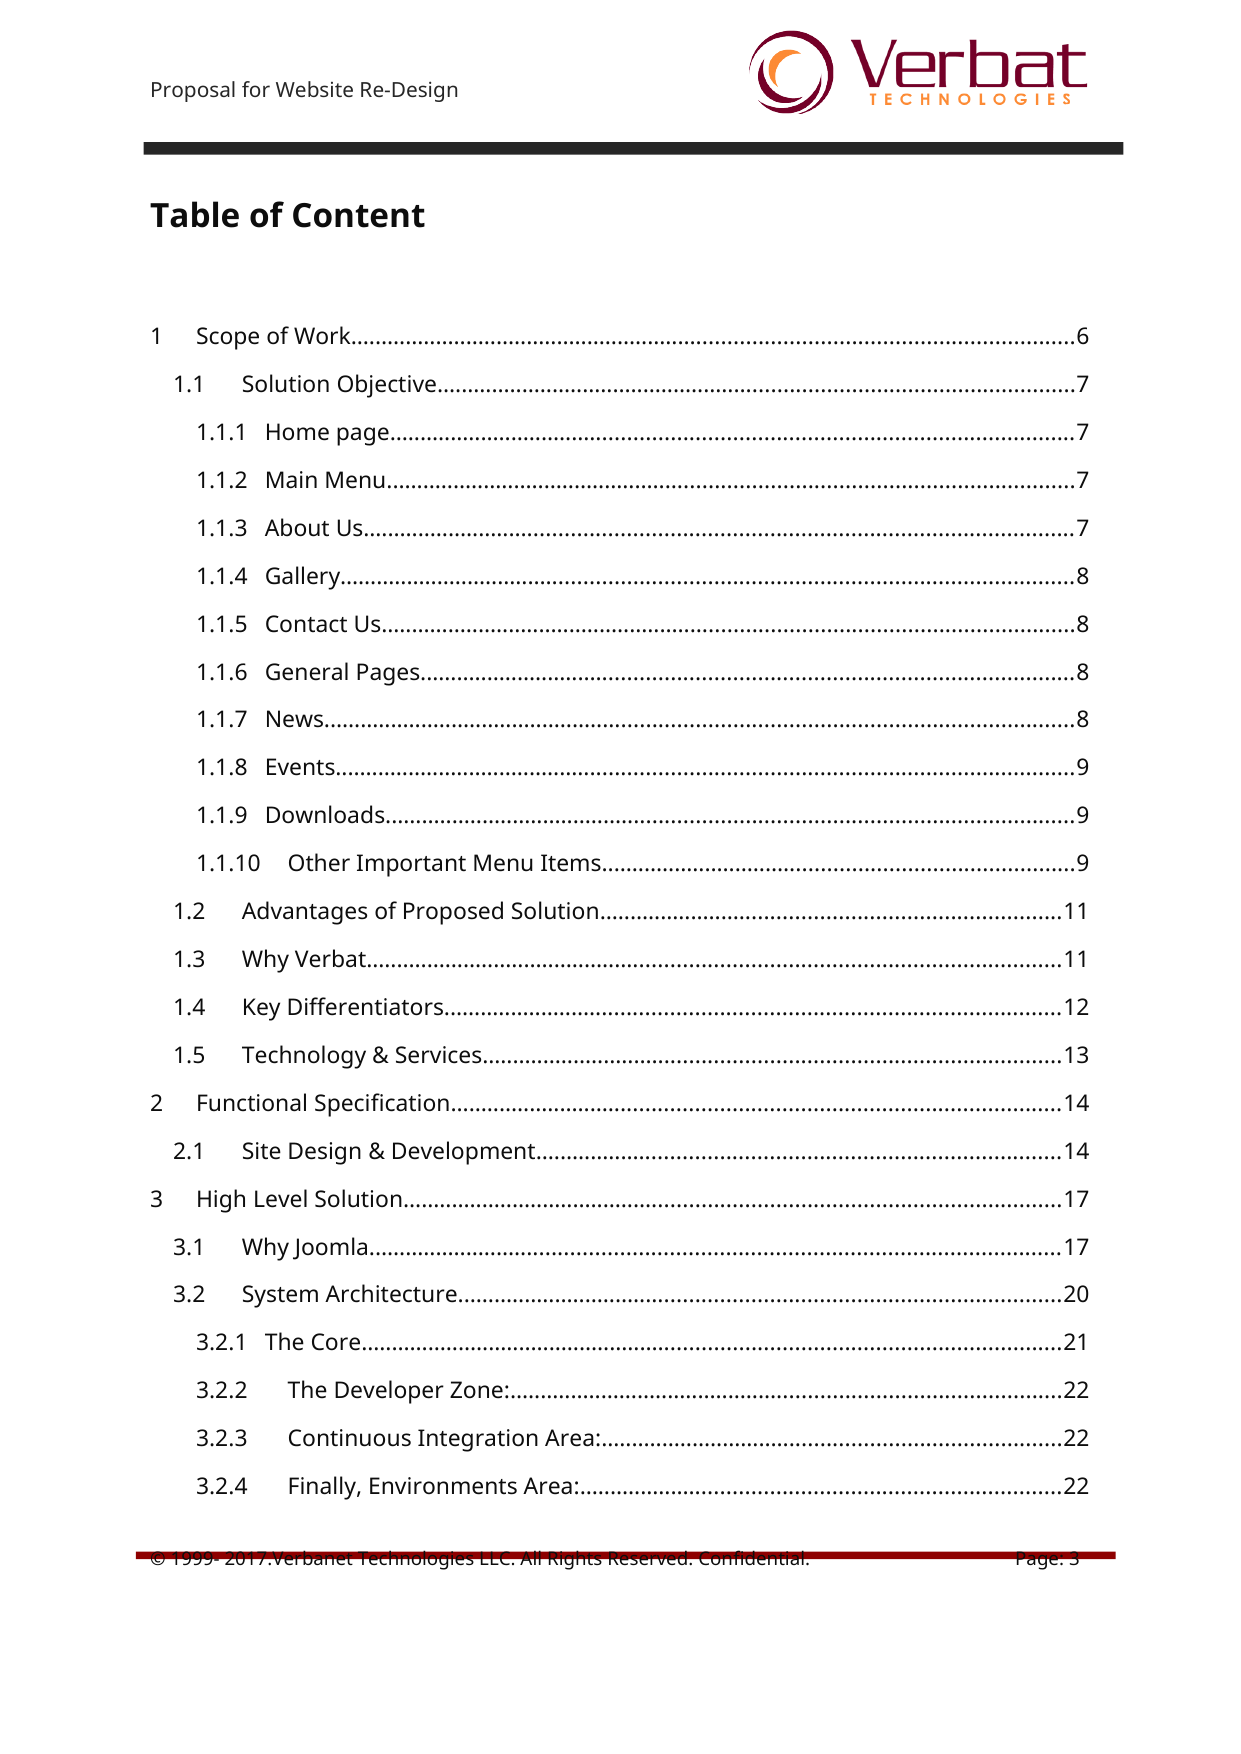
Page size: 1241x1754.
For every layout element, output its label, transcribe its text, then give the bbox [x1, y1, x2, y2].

picture [745, 26, 1089, 114]
text Table of Content [150, 192, 1090, 237]
